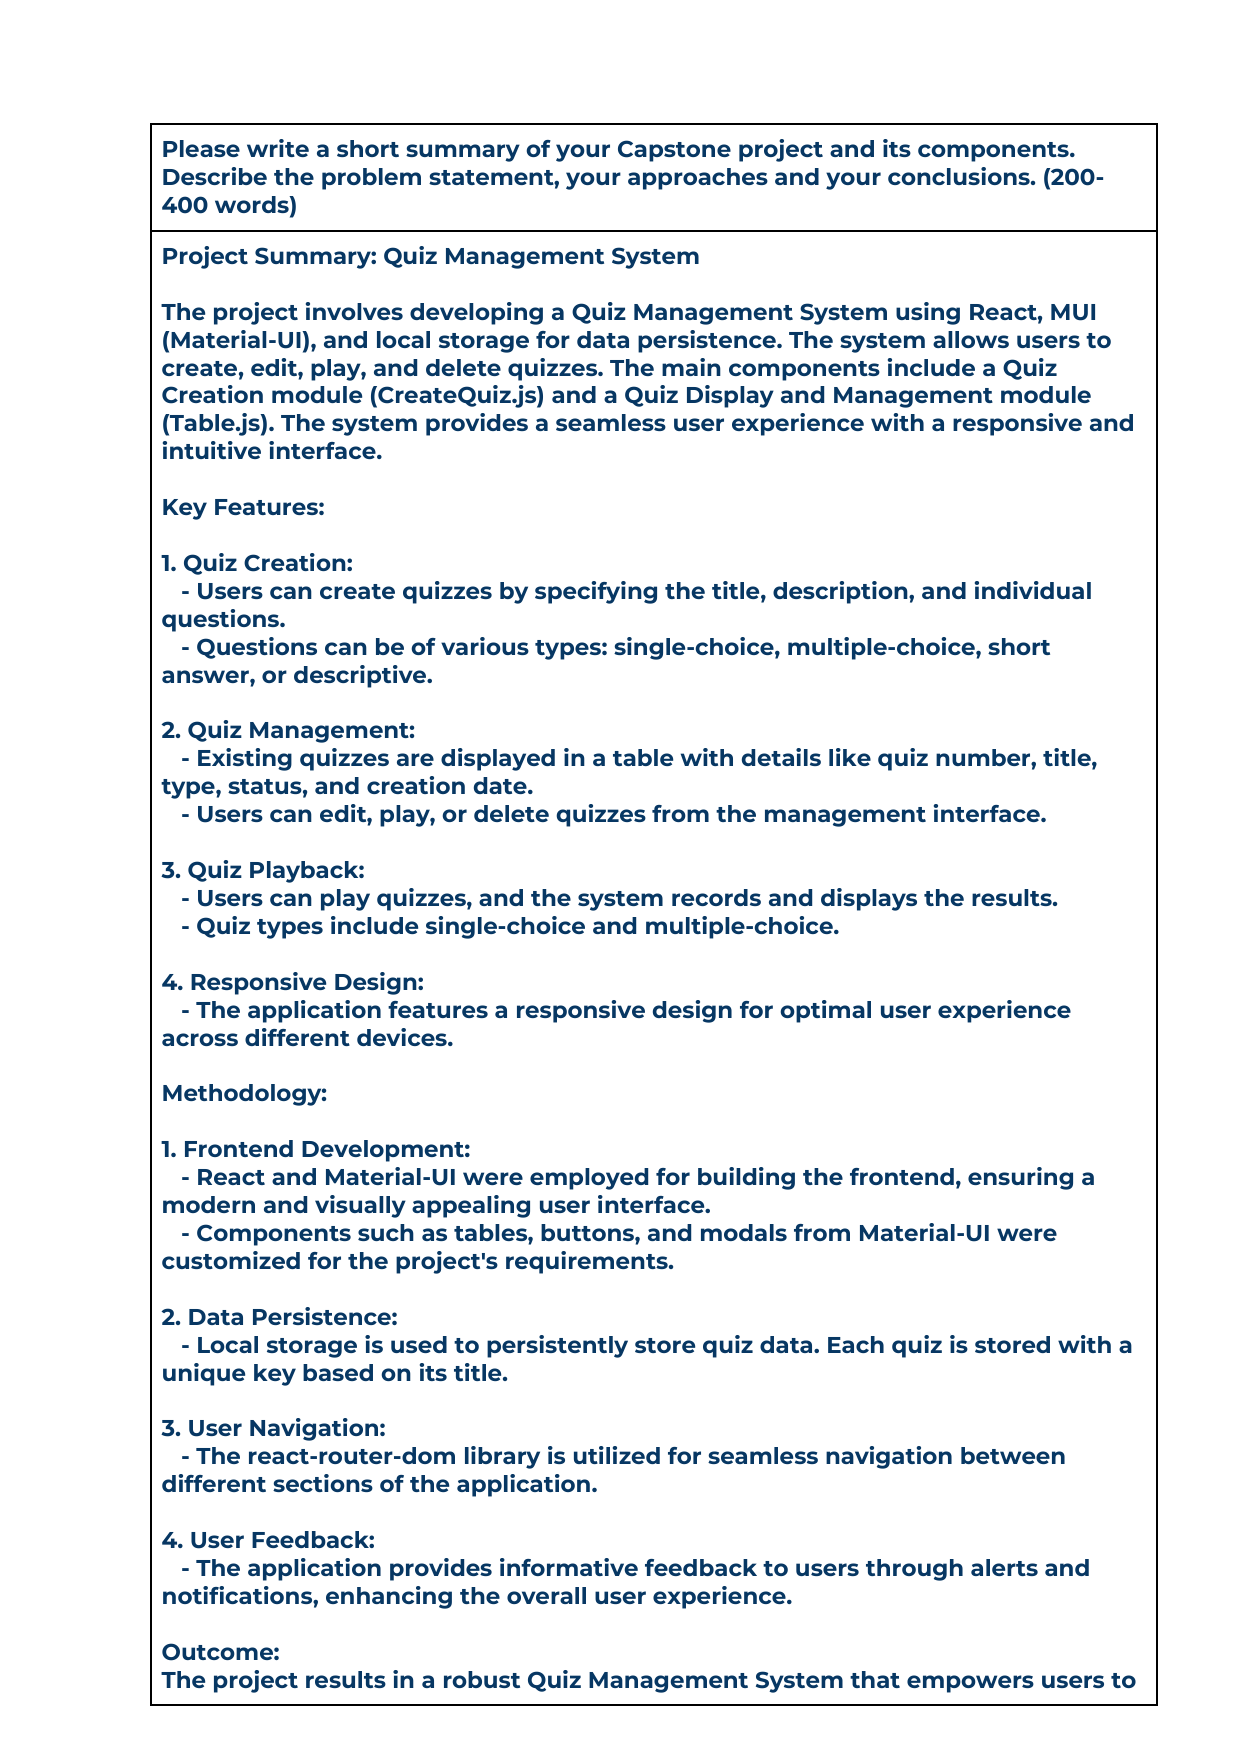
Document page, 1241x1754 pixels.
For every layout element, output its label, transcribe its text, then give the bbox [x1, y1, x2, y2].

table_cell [152, 232, 1156, 1704]
table_header Please write a short summary of your Capstone project and its components. Describe the problem statement, your approaches and your conclusions. (200- 400 words) [152, 125, 1156, 230]
